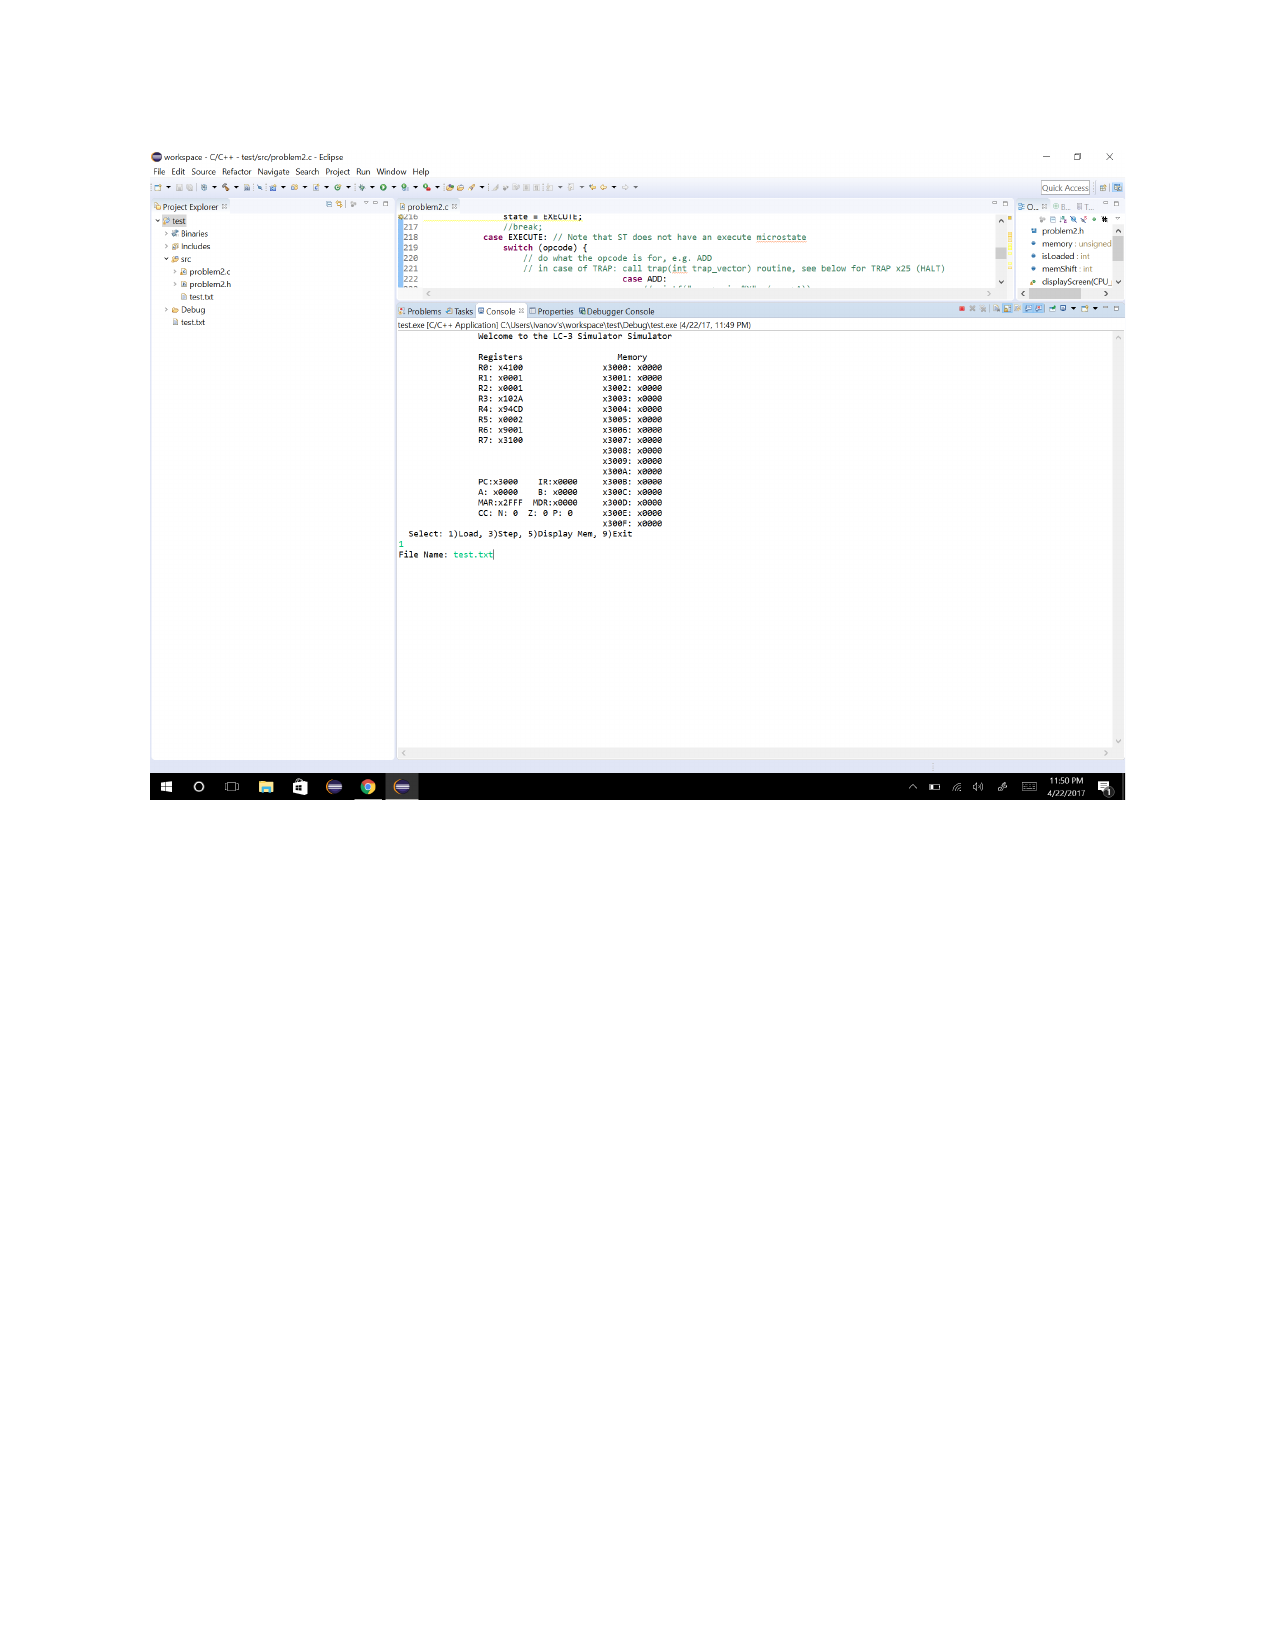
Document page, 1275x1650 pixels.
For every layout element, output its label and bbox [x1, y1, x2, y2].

picture [150, 150, 1125, 800]
